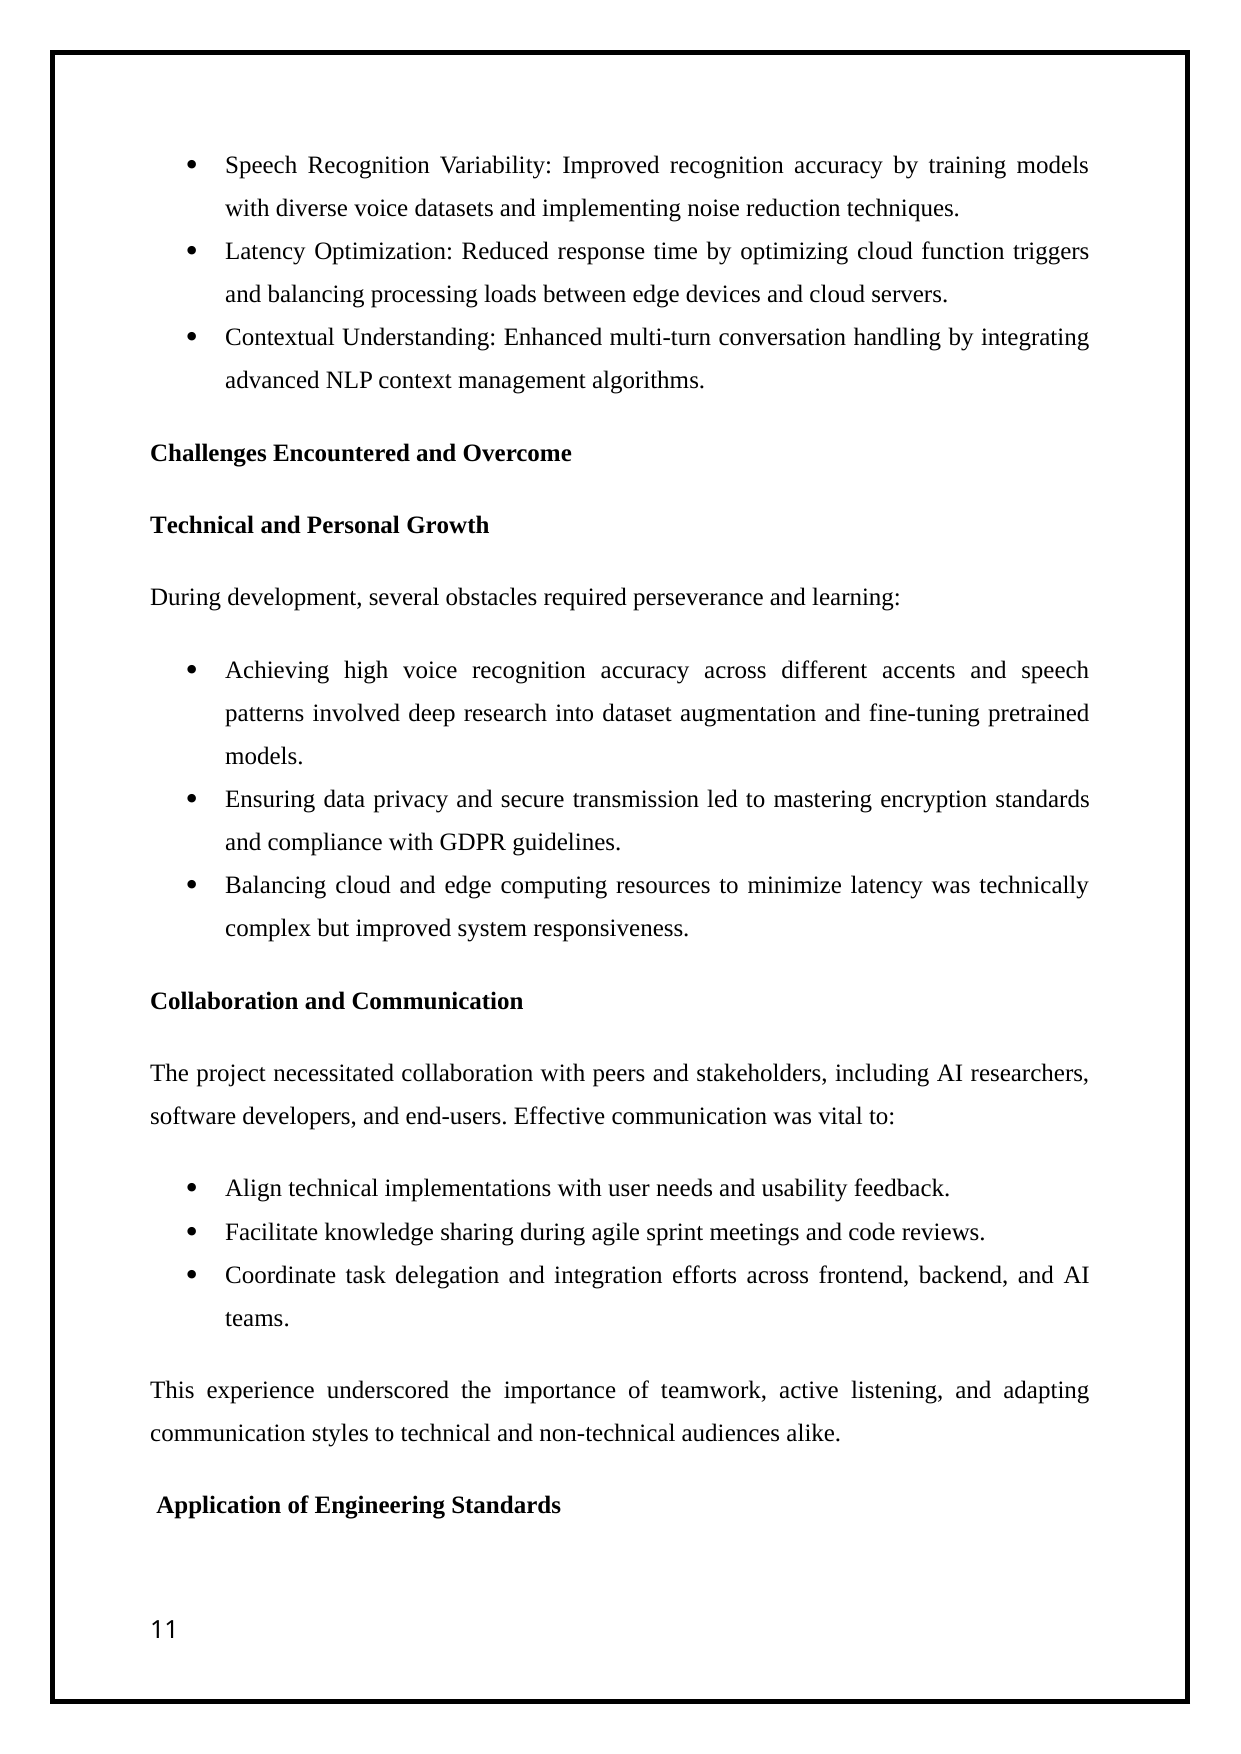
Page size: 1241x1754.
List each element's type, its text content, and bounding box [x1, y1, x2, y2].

list Achieving high voice recognition accuracy across different accents and speech patterns involved deep research into dataset augmentation and fine-tuning pretrained models. [187, 655, 1090, 770]
text Technical and Personal Growth [150, 510, 1090, 539]
text This experience underscored the importance of teamwork, active listening, and adapting communication styles to technical and non-technical audiences alike. [150, 1375, 1090, 1447]
list Coordinate task delegation and integration efforts across frontend, backend, and AI teams. [187, 1260, 1090, 1332]
text The project necessitated collaboration with peers and stakeholders, including AI researchers, software developers, and end-users. Effective communication was vital to: [150, 1058, 1090, 1130]
text Challenges Encountered and Overcome [150, 438, 1090, 467]
list Facilitate knowledge sharing during agile sprint meetings and code reviews. [187, 1217, 1090, 1245]
list Ensuring data privacy and secure transmission led to mastering encryption standards and compliance with GDPR guidelines. [187, 784, 1090, 856]
text During development, several obstacles required perseverance and learning: [150, 582, 1090, 611]
list Latency Optimization: Reduced response time by optimizing cloud function triggers and balancing processing loads between edge devices and cloud servers. [187, 236, 1090, 308]
list Align technical implementations with user needs and usability feedback. [187, 1173, 1090, 1202]
list Balancing cloud and edge computing resources to minimize latency was technically complex but improved system responsiveness. [187, 870, 1090, 942]
list Contextual Understanding: Enhanced multi-turn conversation handling by integrating advanced NLP context management algorithms. [187, 322, 1090, 394]
text Collaboration and Communication [150, 986, 1090, 1014]
text Application of Engineering Standards [150, 1491, 1090, 1519]
list Speech Recognition Variability: Improved recognition accuracy by training models with diverse voice datasets and implementing noise reduction techniques. [187, 150, 1090, 222]
